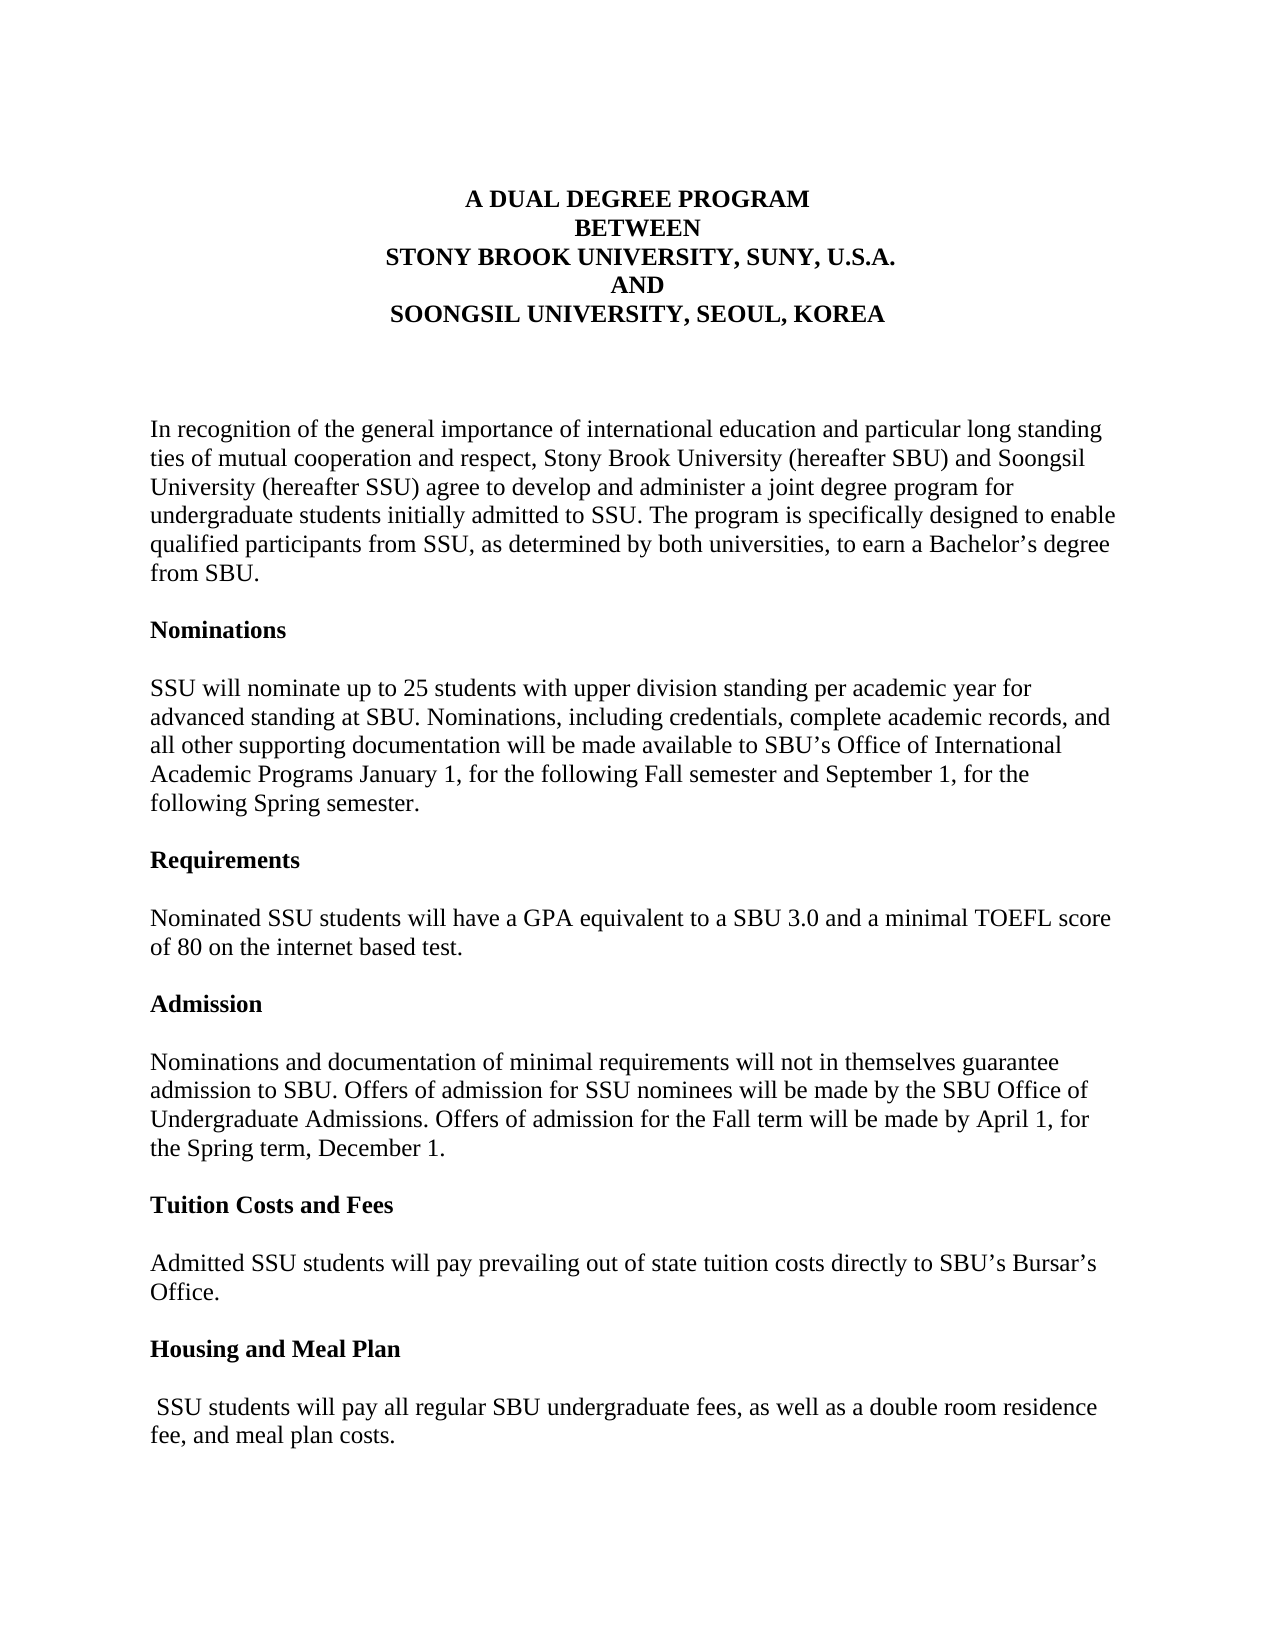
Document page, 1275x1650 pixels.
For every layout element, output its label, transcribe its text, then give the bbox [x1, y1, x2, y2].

text Admitted SSU students will pay prevailing out of state tuition costs directly to SBU’s Bursar’s Office. [150, 1248, 1125, 1305]
text Requirements [150, 845, 1125, 874]
text In recognition of the general importance of international education and particular long standing ties of mutual cooperation and respect, Stony Brook University (hereafter SBU) and Soongsil University (hereafter SSU) agree to develop and administer a joint degree program for undergraduate students initially admitted to SSU. The program is specifically designed to enable qualified participants from SSU, as determined by both universities, to earn a Bachelor’s degree from SBU. [150, 414, 1125, 587]
text STONY BROOK UNIVERSITY, SUNY, U.S.A. [150, 242, 1125, 270]
text SOONGSIL UNIVERSITY, SEOUL, KOREA [150, 299, 1125, 328]
text Nominations [150, 615, 1125, 644]
text Tuition Costs and Fees [150, 1190, 1125, 1219]
text Admission [150, 989, 1125, 1018]
text BETWEEN [150, 213, 1125, 242]
text AND [150, 270, 1125, 299]
text Nominated SSU students will have a GPA equivalent to a SBU 3.0 and a minimal TOEFL score of 80 on the internet based test. [150, 903, 1125, 960]
text Nominations and documentation of minimal requirements will not in themselves guarantee admission to SBU. Offers of admission for SSU nominees will be made by the SBU Office of Undergraduate Admissions. Offers of admission for the Fall term will be made by April 1, for the Spring term, December 1. [150, 1047, 1125, 1162]
text SSU students will pay all regular SBU undergraduate fees, as well as a double room residence fee, and meal plan costs. [150, 1392, 1125, 1449]
text A DUAL DEGREE PROGRAM [150, 184, 1125, 213]
text SSU will nominate up to 25 students with upper division standing per academic year for advanced standing at SBU. Nominations, including credentials, complete academic records, and all other supporting documentation will be made available to SBU’s Office of International Academic Programs January 1, for the following Fall semester and September 1, for the following Spring semester. [150, 673, 1125, 817]
text Housing and Meal Plan [150, 1334, 1125, 1363]
